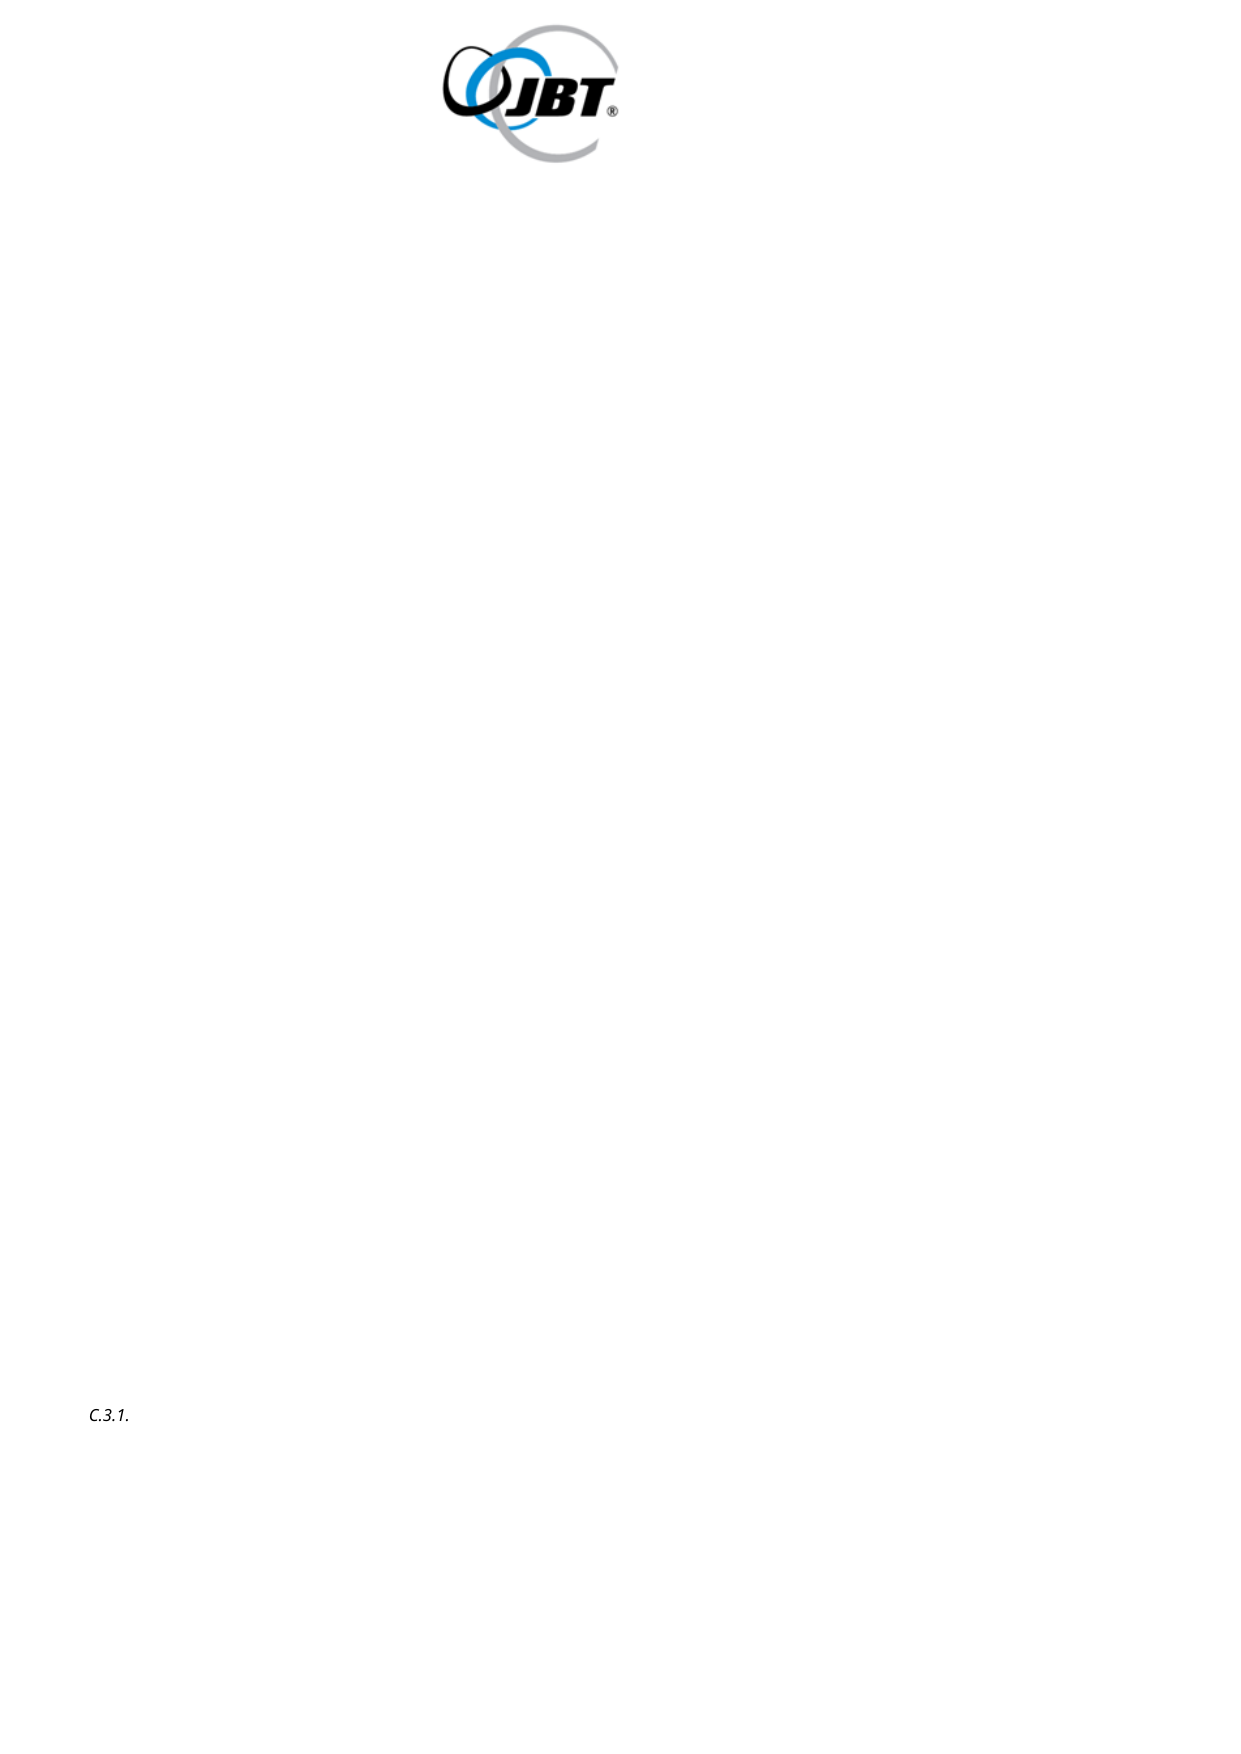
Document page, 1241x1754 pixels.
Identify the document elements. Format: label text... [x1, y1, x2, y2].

text C.3.1. [89, 1403, 1146, 1426]
picture [385, 0, 737, 214]
